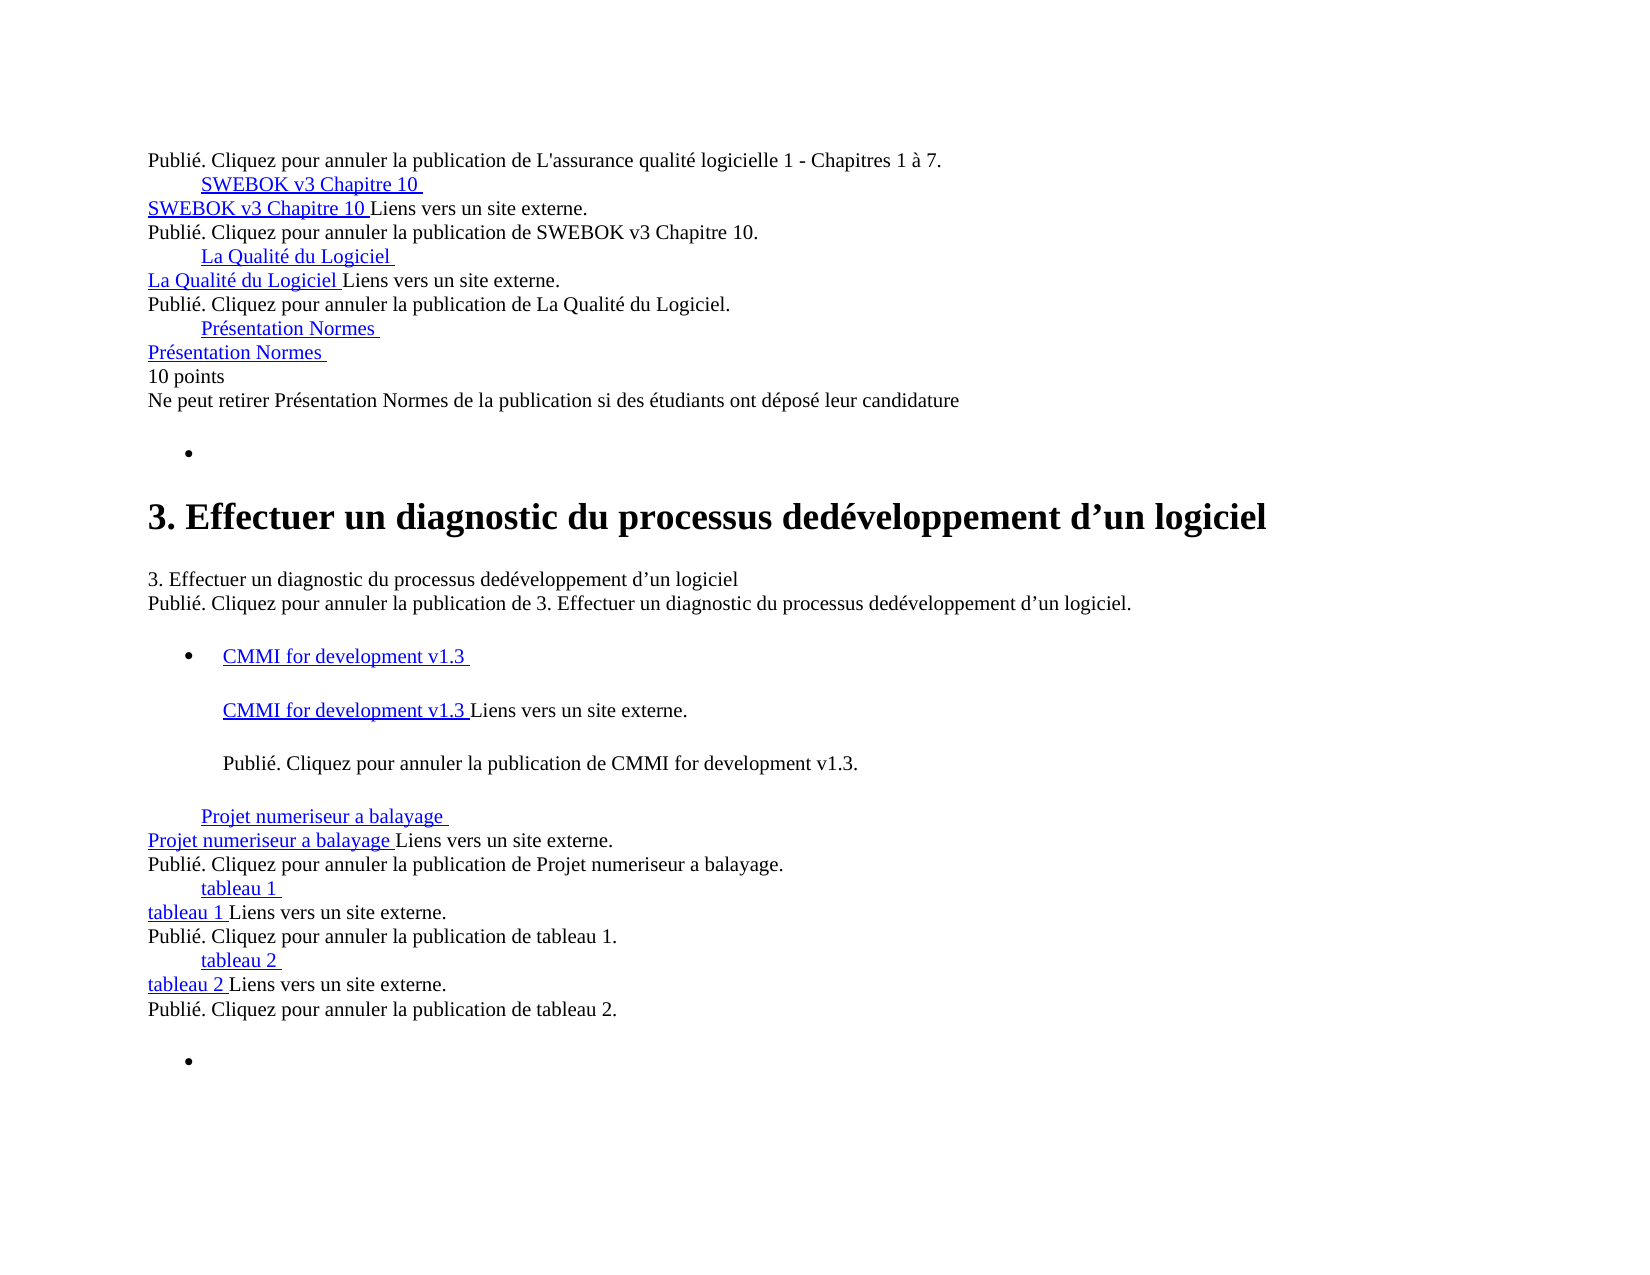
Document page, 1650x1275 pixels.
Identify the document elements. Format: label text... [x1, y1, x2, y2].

text   Présentation Normes [148, 316, 1502, 340]
text Publié. Cliquez pour annuler la publication de tableau 1. [148, 924, 1502, 948]
text SWEBOK v3 Chapitre 10 Liens vers un site externe. [148, 196, 1502, 220]
list CMMI for development v1.3 [185, 644, 1502, 668]
text Ne peut retirer Présentation Normes de la publication si des étudiants ont déposé leur candidature [148, 388, 1502, 412]
text La Qualité du Logiciel Liens vers un site externe. [148, 268, 1502, 292]
text Publié. Cliquez pour annuler la publication de La Qualité du Logiciel. [148, 292, 1502, 316]
text Publié. Cliquez pour annuler la publication de CMMI for development v1.3. [223, 751, 1502, 775]
text   La Qualité du Logiciel [148, 244, 1502, 268]
text 3. Effectuer un diagnostic du processus dedéveloppement d’un logiciel [148, 567, 1502, 591]
text Projet numeriseur a balayage Liens vers un site externe. [148, 828, 1502, 852]
text   tableau 2 [148, 948, 1502, 972]
text tableau 2 Liens vers un site externe. [148, 972, 1502, 996]
text Publié. Cliquez pour annuler la publication de L'assurance qualité logicielle 1 - Chapitres 1 à 7. [148, 148, 1502, 172]
text Publié. Cliquez pour annuler la publication de SWEBOK v3 Chapitre 10. [148, 220, 1502, 244]
text   tableau 1 [148, 876, 1502, 900]
text   SWEBOK v3 Chapitre 10 [148, 172, 1502, 196]
text Publié. Cliquez pour annuler la publication de Projet numeriseur a balayage. [148, 852, 1502, 876]
text   Projet numeriseur a balayage [148, 804, 1502, 828]
text tableau 1 Liens vers un site externe. [148, 900, 1502, 924]
text Publié. Cliquez pour annuler la publication de tableau 2. [148, 996, 1502, 1021]
text CMMI for development v1.3 Liens vers un site externe. [223, 697, 1502, 722]
text 3. Effectuer un diagnostic du processus dedéveloppement d’un logiciel [148, 495, 1502, 538]
text 10 points [148, 364, 1502, 388]
text Publié. Cliquez pour annuler la publication de 3. Effectuer un diagnostic du processus dedéveloppement d’un logiciel. [148, 591, 1502, 615]
text Présentation Normes [148, 340, 1502, 364]
